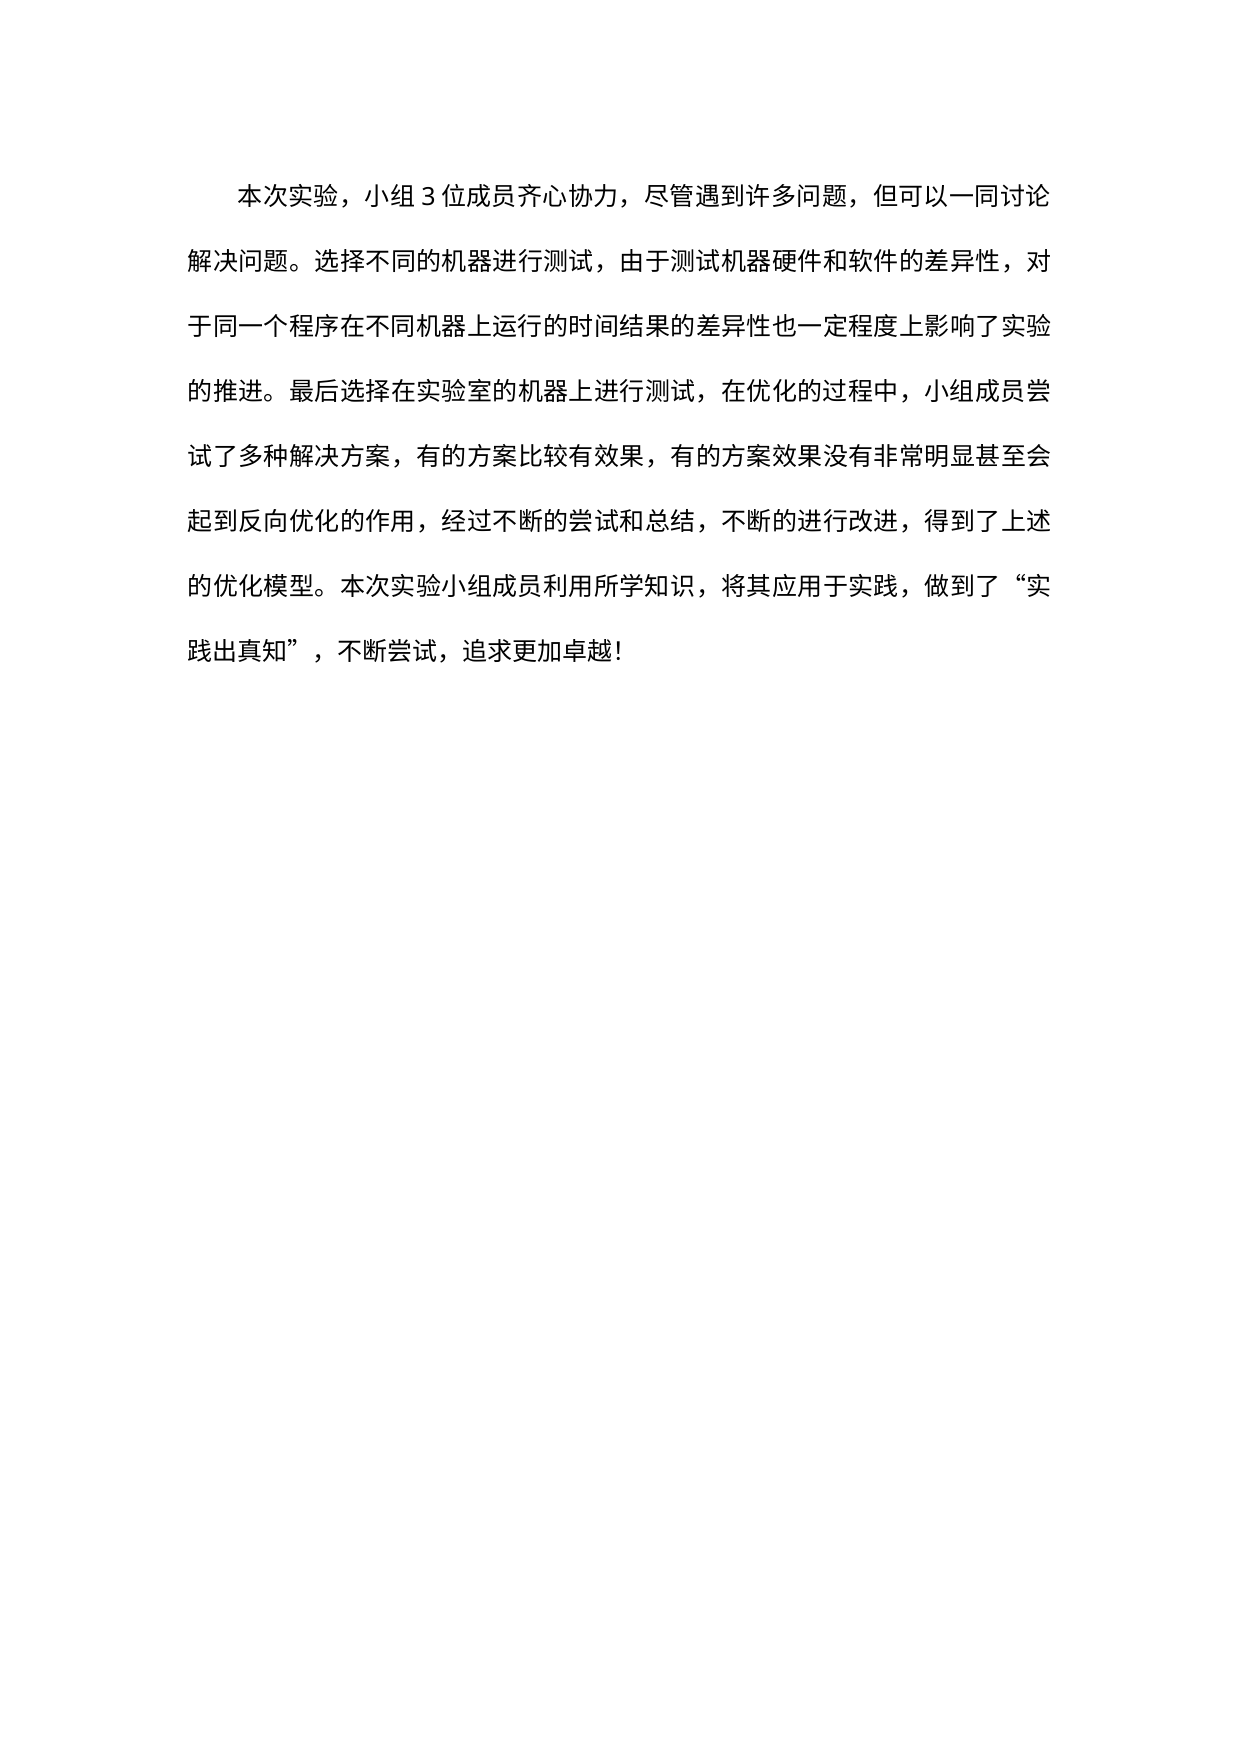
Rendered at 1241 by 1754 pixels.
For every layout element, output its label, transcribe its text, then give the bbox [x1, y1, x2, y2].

text 本次实验，小组3位成员齐心协力，尽管遇到许多问题，但可以一同讨论解决问题。选择不同的机器进行测试，由于测试机器硬件和软件的差异性，对于同一个程序在不同机器上运行的时间结果的差异性也一定程度上影响了实验的推进。最后选择在实验室的机器上进行测试，在优化的过程中，小组成员尝试了多种解决方案，有的方案比较有效果，有的方案效果没有非常明显甚至会起到反向优化的作用，经过不断的尝试和总结，不断的进行改进，得到了上述的优化模型。本次实验小组成员利用所学知识，将其应用于实践，做到了“实践出真知”，不断尝试，追求更加卓越！ [187, 162, 1053, 682]
